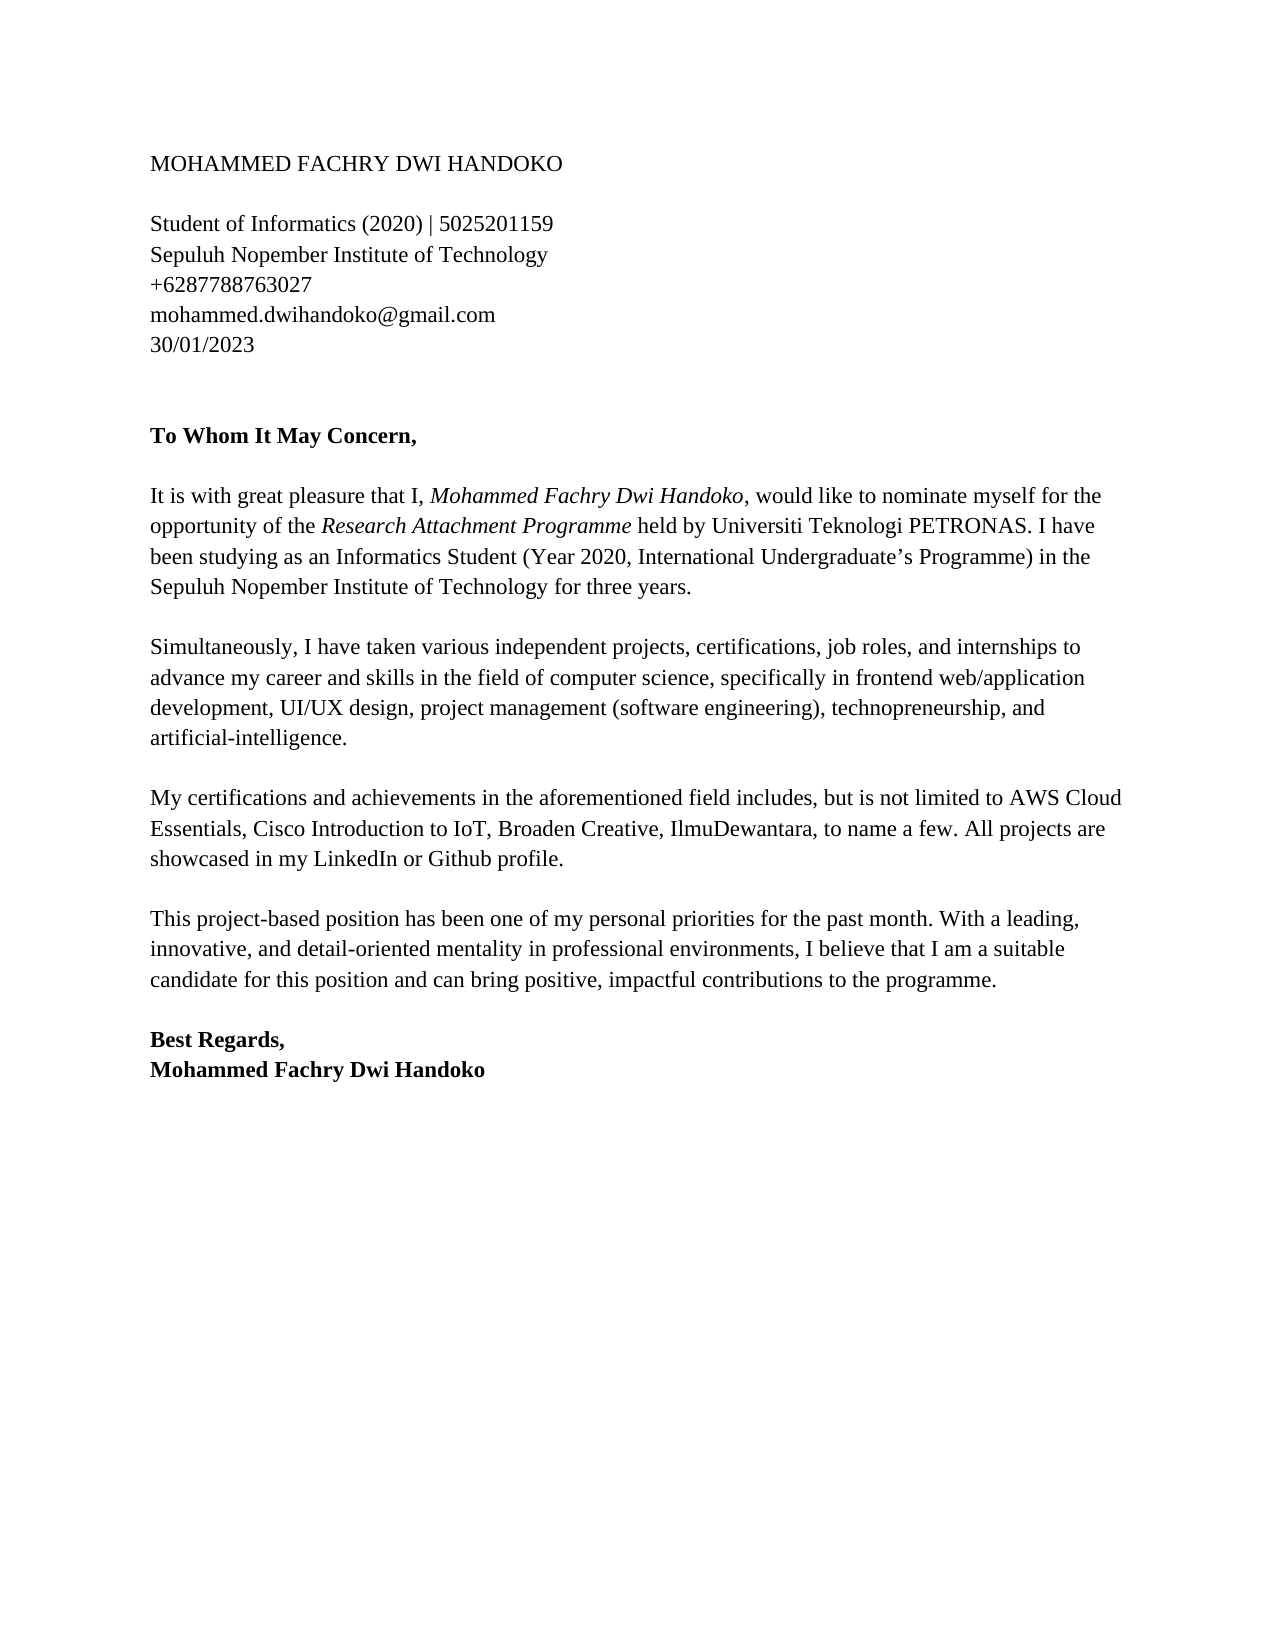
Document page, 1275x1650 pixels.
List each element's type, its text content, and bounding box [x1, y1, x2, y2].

text This project-based position has been one of my personal priorities for the past month. With a leading, innovative, and detail-oriented mentality in professional environments, I believe that I am a suitable candidate for this position and can bring positive, impactful contributions to the programme. [150, 905, 1125, 992]
text mohammed.dwihandoko@gmail.com [150, 301, 1125, 327]
text Student of Informatics (2020) | 5025201159 [150, 210, 1125, 237]
text 30/01/2023 [150, 331, 1125, 358]
text MOHAMMED FACHRY DWI HANDOKO [150, 150, 1125, 176]
text My certifications and achievements in the aforementioned field includes, but is not limited to AWS Cloud Essentials, Cisco Introduction to IoT, Broaden Creative, IlmuDewantara, to name a few. All projects are showcased in my LinkedIn or Github profile. [150, 784, 1125, 871]
text +6287788763027 [150, 271, 1125, 297]
text To Whom It May Concern, [150, 422, 1125, 448]
text Simultaneously, I have taken various independent projects, certifications, job roles, and internships to advance my career and skills in the field of computer science, specifically in frontend web/application development, UI/UX design, project management (software engineering), technopreneurship, and artificial-intelligence. [150, 633, 1125, 750]
text Sepuluh Nopember Institute of Technology [150, 241, 1125, 267]
text Mohammed Fachry Dwi Handoko [150, 1056, 1125, 1083]
text Best Regards, [150, 1026, 1125, 1052]
text It is with great pleasure that I, Mohammed Fachry Dwi Handoko, would like to nominate myself for the opportunity of the Research Attachment Programme held by Universiti Teknologi PETRONAS. I have been studying as an Informatics Student (Year 2020, International Undergraduate’s Programme) in the Sepuluh Nopember Institute of Technology for three years. [150, 482, 1125, 599]
